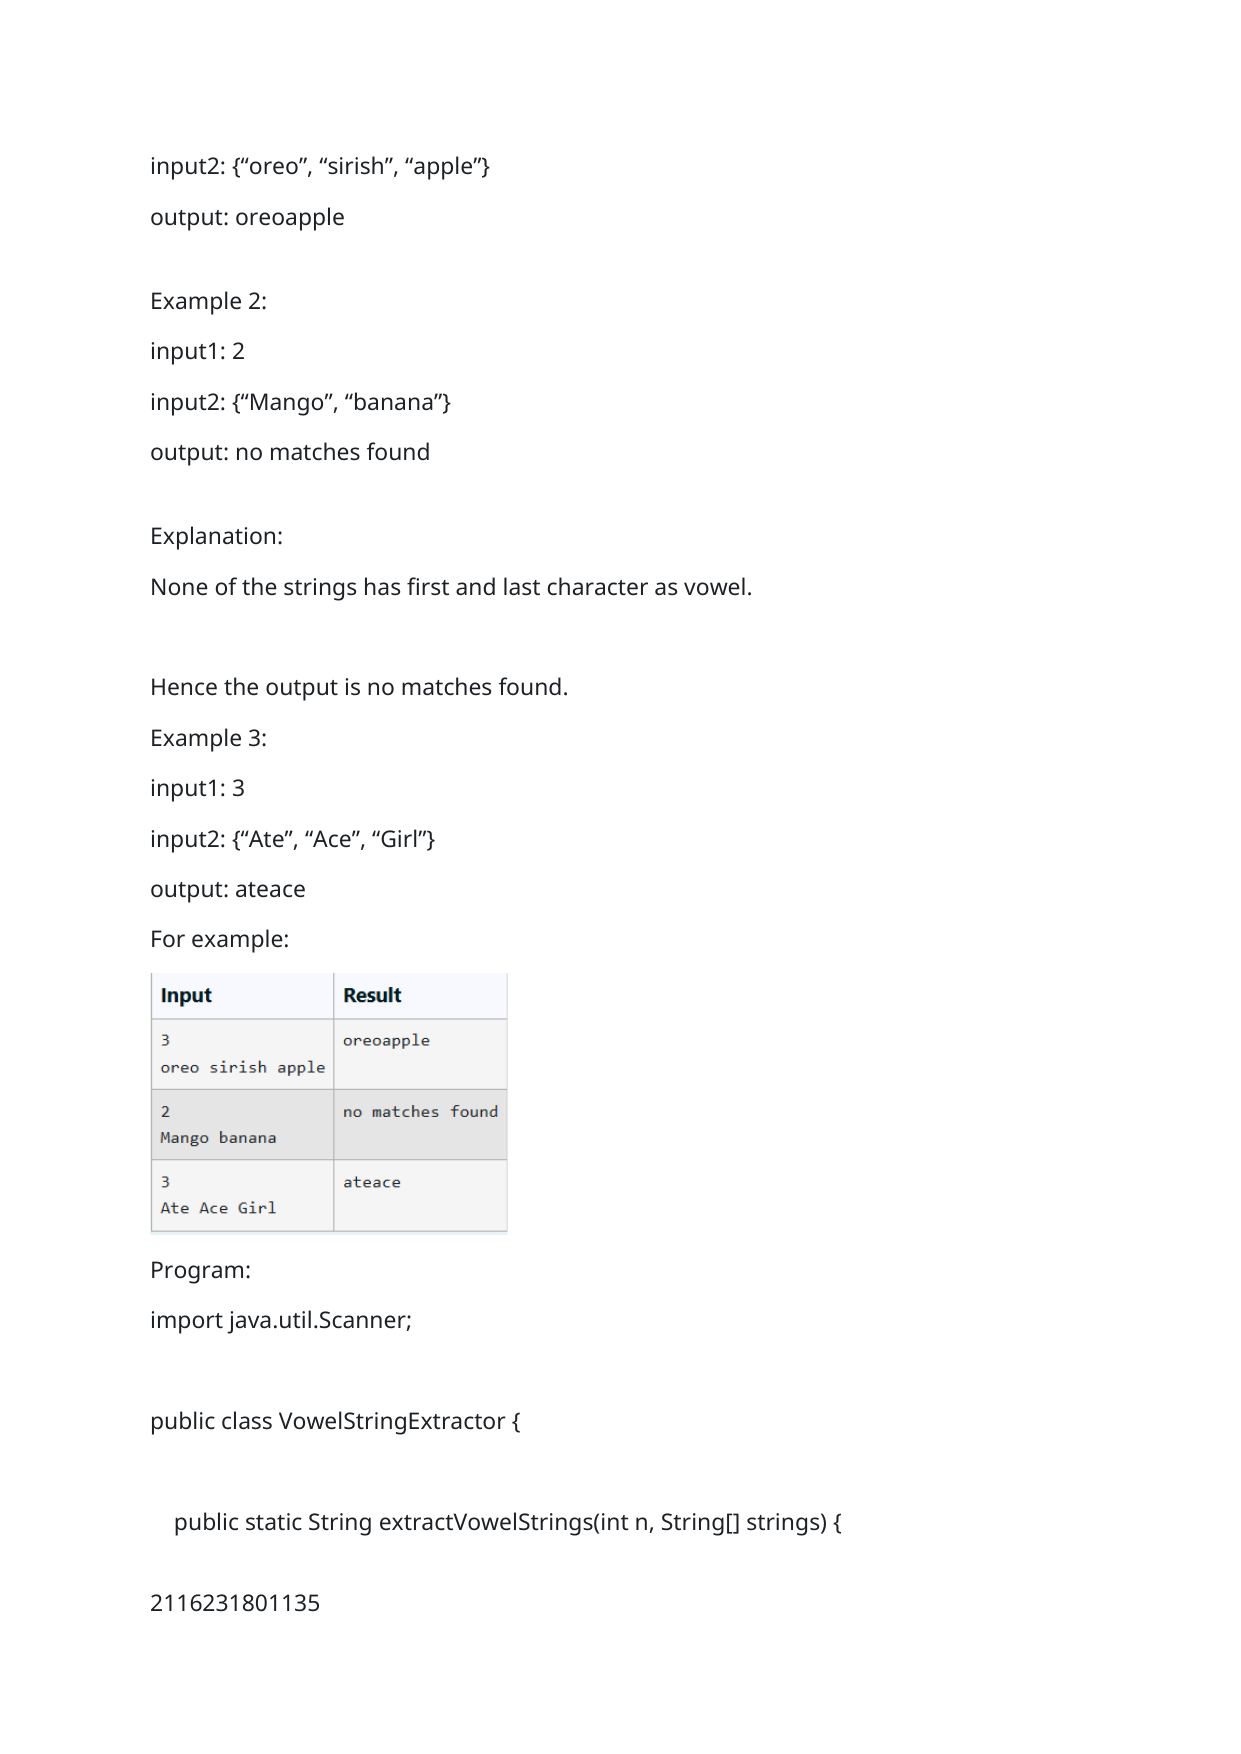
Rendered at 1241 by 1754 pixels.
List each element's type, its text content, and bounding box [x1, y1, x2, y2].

picture [150, 973, 508, 1235]
text None of the strings has first and last character as vowel. [150, 570, 1090, 602]
text input2: {“Mango”, “banana”} [150, 385, 1090, 417]
text Explanation: [150, 520, 1090, 551]
text input2: {“Ate”, “Ace”, “Girl”} [150, 822, 1090, 854]
text For example: [150, 923, 1090, 954]
text input1: 2 [150, 335, 1090, 366]
text Hence the output is no matches found. [150, 671, 1090, 702]
text output: no matches found [150, 436, 1090, 501]
text input1: 3 [150, 772, 1090, 803]
text output: ateace [150, 873, 1090, 904]
text public class VowelStringExtractor { [150, 1405, 1090, 1436]
text input2: {“oreo”, “sirish”, “apple”} [150, 150, 1090, 181]
text Program: [150, 1253, 1090, 1285]
text public static String extractVowelStrings(int n, String[] strings) { [150, 1506, 1090, 1537]
text output: oreoapple [150, 200, 1090, 265]
text import java.util.Scanner; [150, 1304, 1090, 1335]
text Example 2: [150, 284, 1090, 316]
text Example 3: [150, 722, 1090, 753]
